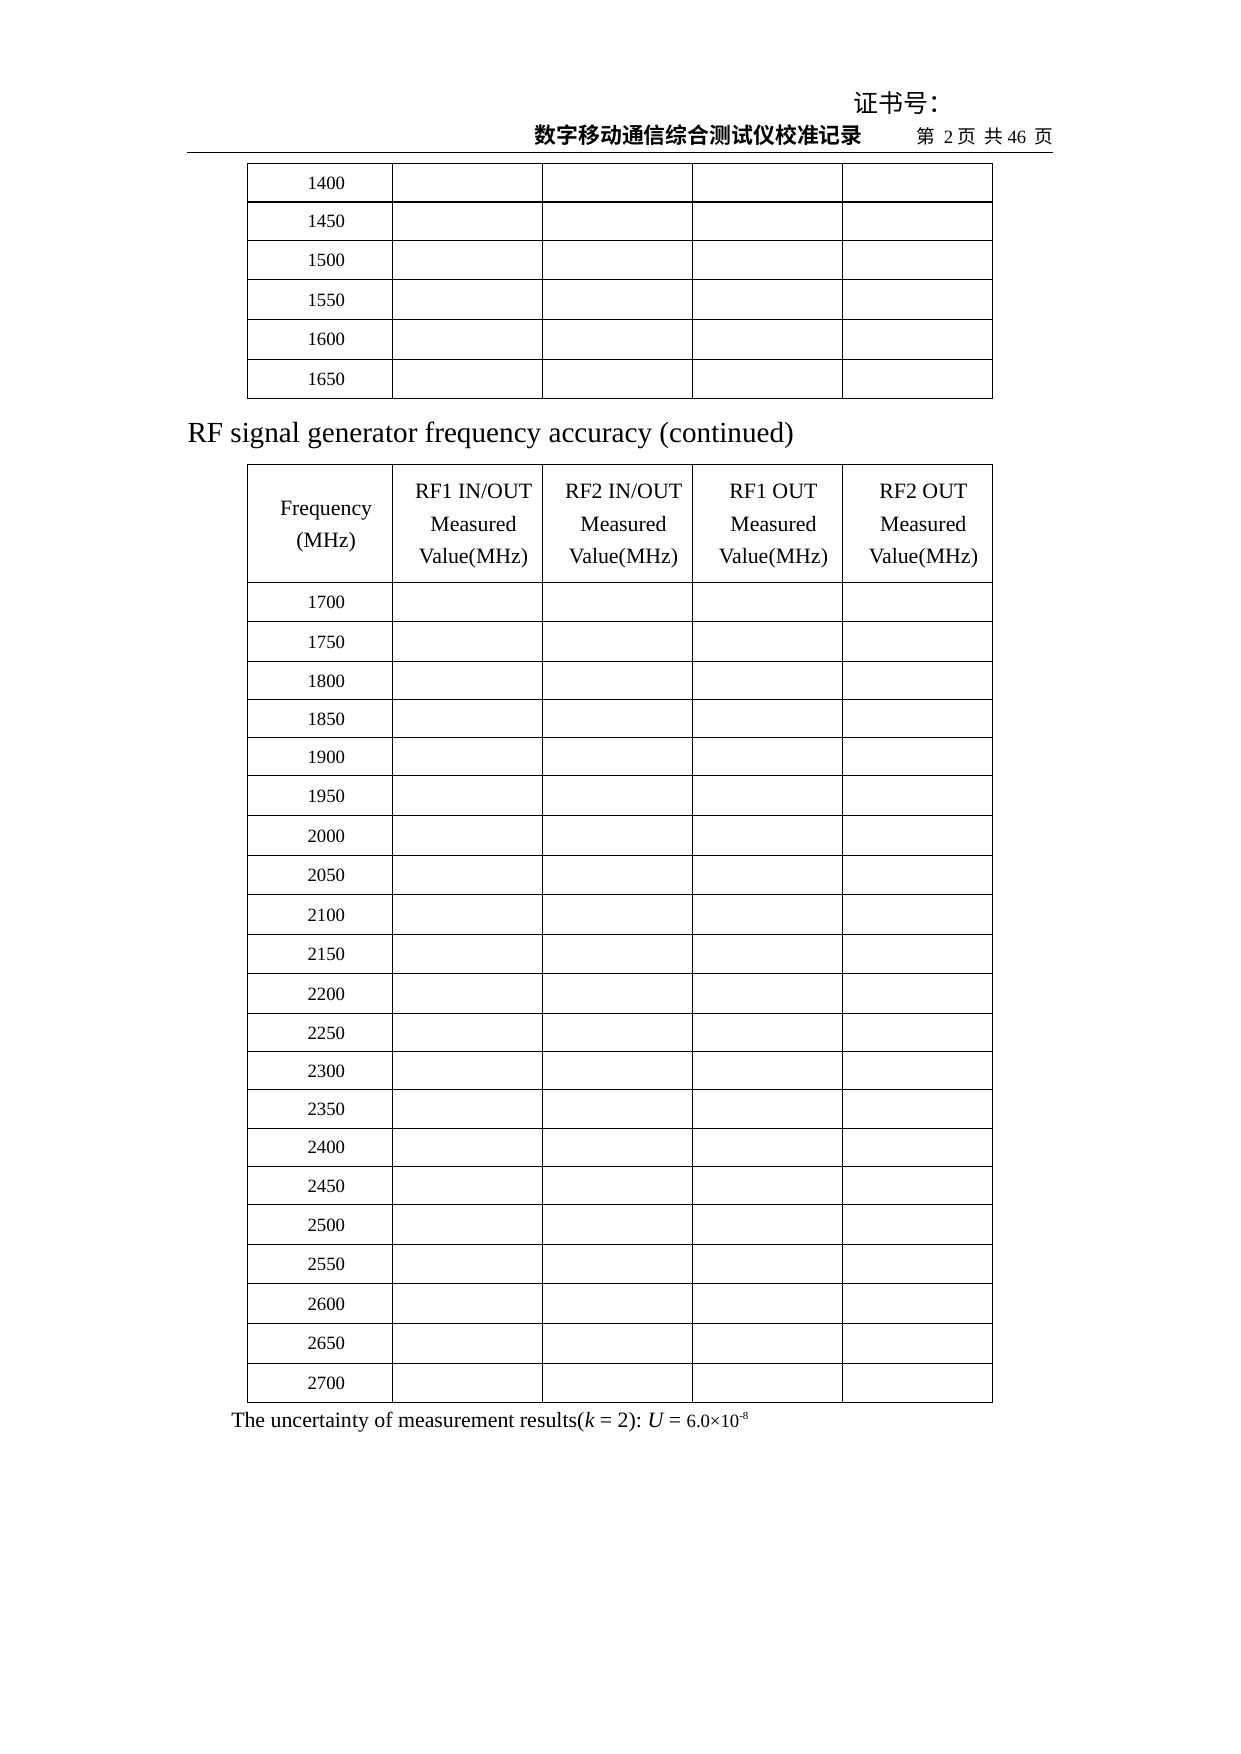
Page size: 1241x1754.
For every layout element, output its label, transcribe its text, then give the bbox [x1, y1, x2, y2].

table_cell [693, 895, 842, 934]
table_cell 1800 [248, 662, 392, 699]
table_cell 2250 [248, 1014, 392, 1051]
table_cell [843, 1324, 992, 1362]
table_cell 1650 [248, 360, 392, 398]
table_cell [693, 1245, 842, 1283]
table_cell [843, 1205, 992, 1244]
table_cell 2200 [248, 974, 392, 1013]
table_cell [393, 1014, 542, 1051]
table_cell [693, 700, 842, 737]
table_cell [393, 816, 542, 854]
table_cell [543, 662, 692, 699]
table_cell [543, 1167, 692, 1204]
table_cell [693, 856, 842, 894]
table_cell [843, 241, 992, 279]
table_cell [693, 1364, 842, 1402]
table_cell [543, 203, 692, 240]
table_cell [843, 1364, 992, 1402]
table_cell [843, 776, 992, 815]
table_cell [543, 1284, 692, 1323]
table_cell 2450 [248, 1167, 392, 1204]
table_cell [843, 1245, 992, 1283]
table_cell [843, 700, 992, 737]
table_cell 1400 [248, 164, 392, 201]
table_cell [393, 583, 542, 621]
table_cell [543, 1052, 692, 1089]
table_cell [543, 280, 692, 319]
table_cell [393, 856, 542, 894]
table_cell [693, 203, 842, 240]
table_cell [693, 738, 842, 775]
table_cell [843, 583, 992, 621]
table_cell [843, 662, 992, 699]
table_cell 2650 [248, 1324, 392, 1362]
table_cell [843, 1014, 992, 1051]
table_cell [843, 1052, 992, 1089]
table_cell [543, 1129, 692, 1166]
table_cell [393, 1284, 542, 1323]
table_header RF2 OUT Measured Value(MHz) [843, 465, 992, 582]
table_cell 1900 [248, 738, 392, 775]
table_cell [393, 622, 542, 661]
table_cell 1550 [248, 280, 392, 319]
text The uncertainty of measurement results(k = 2): U = 6.0×10-8 [187, 1403, 1053, 1436]
table_header Frequency (MHz) [248, 465, 392, 582]
table_cell [543, 1090, 692, 1128]
table_cell [693, 776, 842, 815]
table_cell [543, 816, 692, 854]
table_cell [693, 622, 842, 661]
table_header RF1 IN/OUT Measured Value(MHz) [393, 465, 542, 582]
table_cell [543, 1364, 692, 1402]
table_cell 2600 [248, 1284, 392, 1323]
table_cell [393, 360, 542, 398]
table_header RF1 OUT Measured Value(MHz) [693, 465, 842, 582]
table_cell 2500 [248, 1205, 392, 1244]
table_cell [393, 320, 542, 358]
table_cell [693, 816, 842, 854]
table_cell [543, 776, 692, 815]
subtitle RF signal generator frequency accuracy (continued) [187, 399, 1053, 464]
table_cell [393, 1205, 542, 1244]
table_cell [693, 1014, 842, 1051]
table_cell [393, 1167, 542, 1204]
table_cell [843, 895, 992, 934]
table_cell 2350 [248, 1090, 392, 1128]
table_cell [693, 1167, 842, 1204]
table_cell [543, 241, 692, 279]
table_cell [393, 1090, 542, 1128]
table_cell [393, 895, 542, 934]
table_cell [693, 360, 842, 398]
table_cell [693, 935, 842, 973]
table_cell [393, 203, 542, 240]
table_cell [693, 1052, 842, 1089]
table_cell [543, 935, 692, 973]
table_cell [393, 241, 542, 279]
table_cell [393, 1052, 542, 1089]
table_cell [693, 1129, 842, 1166]
table_cell [393, 280, 542, 319]
table_cell [393, 1364, 542, 1402]
table_cell 1700 [248, 583, 392, 621]
table_cell 1450 [248, 203, 392, 240]
table_cell [393, 700, 542, 737]
table_cell [543, 360, 692, 398]
table_cell [393, 1324, 542, 1362]
table_cell [543, 1205, 692, 1244]
table_cell [393, 1245, 542, 1283]
table_cell 2400 [248, 1129, 392, 1166]
table_cell [843, 280, 992, 319]
table_cell 2550 [248, 1245, 392, 1283]
table_cell [693, 241, 842, 279]
table_cell [843, 1090, 992, 1128]
table_cell [543, 164, 692, 201]
table_cell [843, 738, 992, 775]
table_cell 1750 [248, 622, 392, 661]
table_cell 2100 [248, 895, 392, 934]
table_cell 1850 [248, 700, 392, 737]
table_cell [843, 1284, 992, 1323]
table_cell [543, 856, 692, 894]
table_cell [543, 974, 692, 1013]
table_cell 2050 [248, 856, 392, 894]
table_cell [543, 1324, 692, 1362]
table_cell [843, 622, 992, 661]
table_cell [843, 856, 992, 894]
table_cell 2000 [248, 816, 392, 854]
table_cell 2700 [248, 1364, 392, 1402]
table_cell [693, 164, 842, 201]
table_cell [543, 895, 692, 934]
table_cell [393, 662, 542, 699]
table_cell 1600 [248, 320, 392, 358]
table_cell [843, 1129, 992, 1166]
table_cell [543, 320, 692, 358]
table_cell [393, 1129, 542, 1166]
table_cell [393, 974, 542, 1013]
table_cell [843, 974, 992, 1013]
table_cell [693, 320, 842, 358]
table_cell [843, 816, 992, 854]
table_cell [393, 935, 542, 973]
table_cell [543, 738, 692, 775]
table_cell [543, 700, 692, 737]
table_cell 1500 [248, 241, 392, 279]
table_cell [543, 1014, 692, 1051]
table_cell [693, 1090, 842, 1128]
table_cell 2300 [248, 1052, 392, 1089]
table_cell 1950 [248, 776, 392, 815]
table_cell [693, 280, 842, 319]
table_cell [543, 583, 692, 621]
table_cell [543, 622, 692, 661]
table_cell [693, 583, 842, 621]
table_cell [843, 935, 992, 973]
table_cell [693, 662, 842, 699]
table_cell [393, 164, 542, 201]
table_cell [843, 360, 992, 398]
table_cell 2150 [248, 935, 392, 973]
table_cell [543, 1245, 692, 1283]
table_cell [693, 1284, 842, 1323]
table_cell [693, 1324, 842, 1362]
table_cell [843, 203, 992, 240]
table_cell [693, 1205, 842, 1244]
table_cell [843, 320, 992, 358]
table_cell [693, 974, 842, 1013]
table_cell [393, 738, 542, 775]
table_cell [843, 164, 992, 201]
table_header RF2 IN/OUT Measured Value(MHz) [543, 465, 692, 582]
table_cell [843, 1167, 992, 1204]
table_cell [393, 776, 542, 815]
